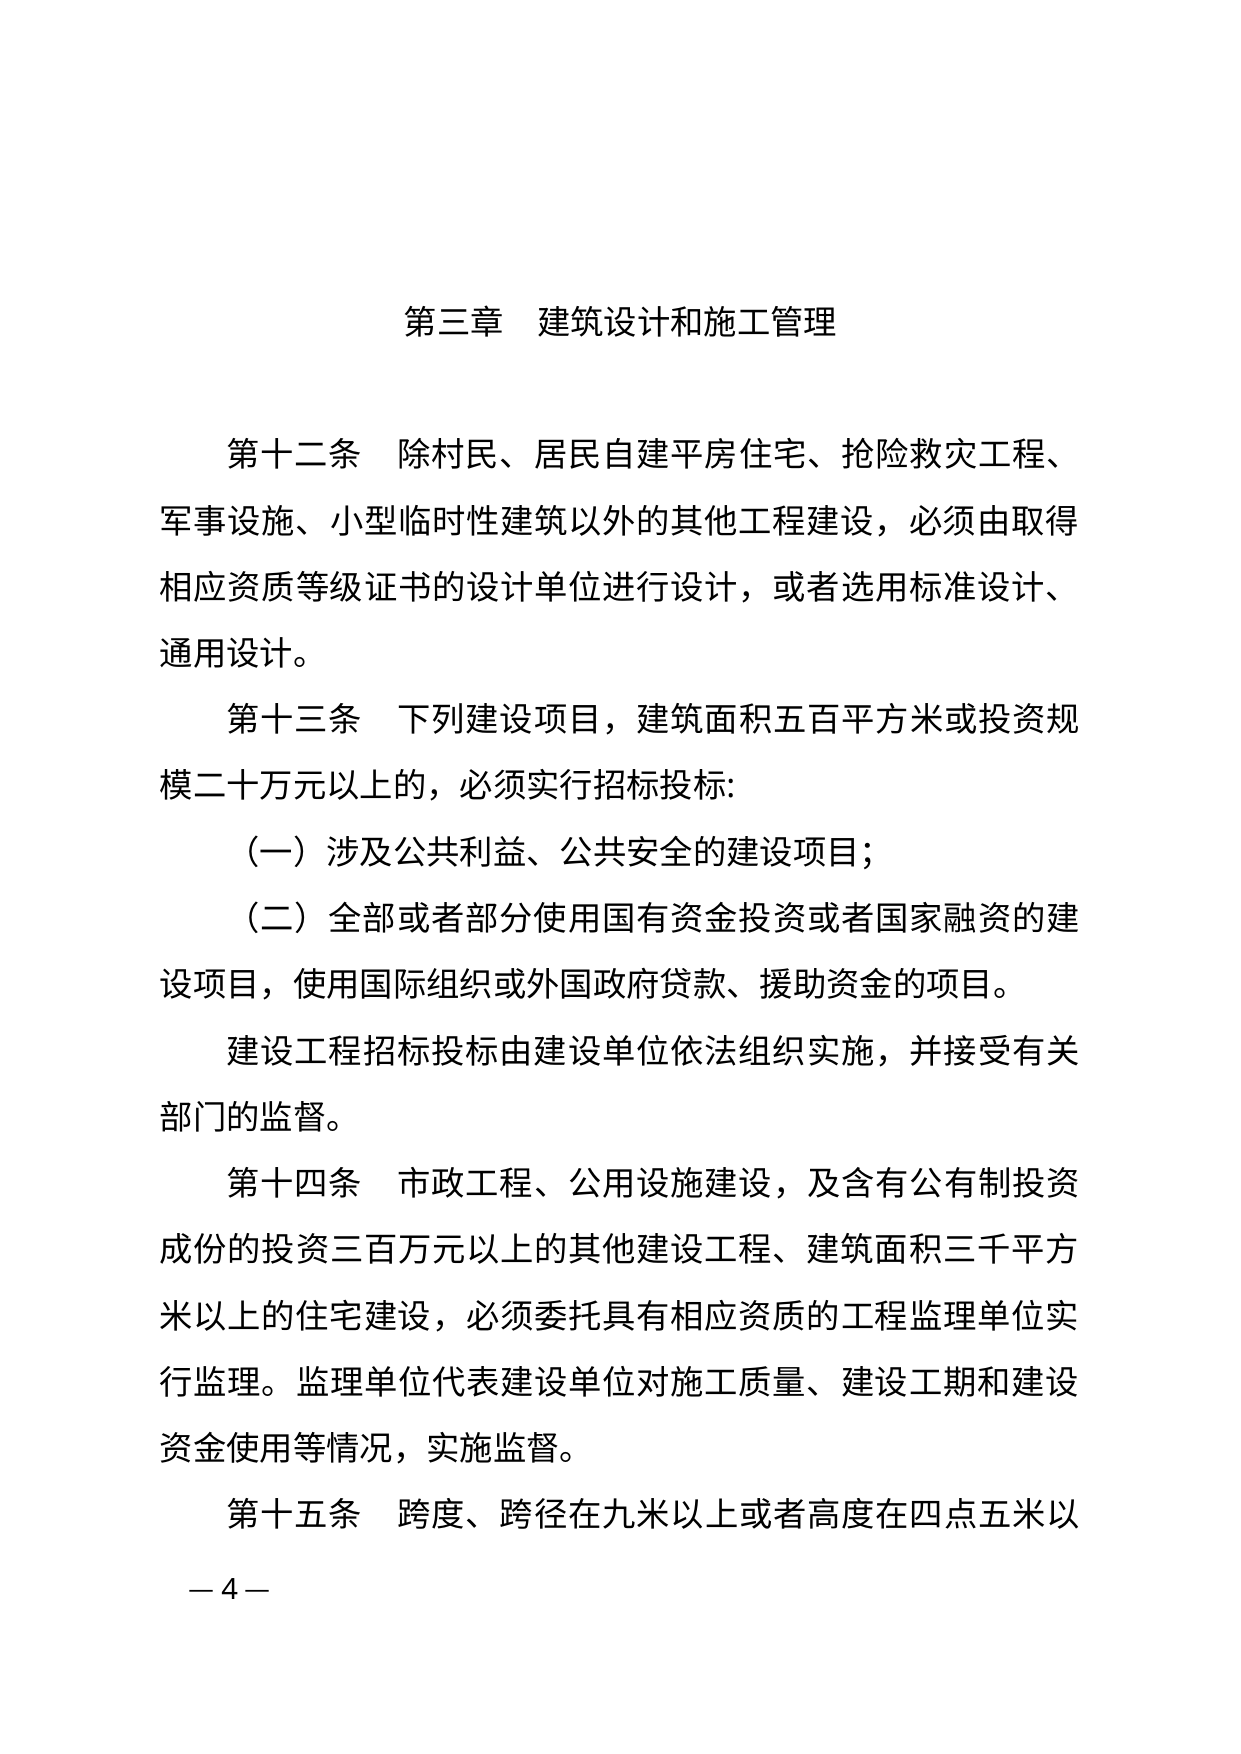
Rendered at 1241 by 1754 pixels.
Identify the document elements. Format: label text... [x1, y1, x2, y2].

text 第十四条 市政工程、公用设施建设，及含有公有制投资成份的投资三百万元以上的其他建设工程、建筑面积三千平方米以上的住宅建设，必须委托具有相应资质的工程监理单位实行监理。监理单位代表建设单位对施工质量、建设工期和建设资金使用等情况，实施监督。 [159, 1148, 1081, 1479]
text （一）涉及公共利益、公共安全的建设项目； [159, 817, 1081, 883]
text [159, 1479, 1081, 1545]
text （二）全部或者部分使用国有资金投资或者国家融资的建设项目，使用国际组织或外国政府贷款、援助资金的项目。 [159, 883, 1081, 1015]
text 第十三条 下列建设项目，建筑面积五百平方米或投资规模二十万元以上的，必须实行招标投标: [159, 684, 1081, 817]
text 建设工程招标投标由建设单位依法组织实施，并接受有关部门的监督。 [159, 1015, 1081, 1148]
text 第三章 建筑设计和施工管理 [159, 287, 1081, 353]
text 第十二条 除村民、居民自建平房住宅、抢险救灾工程、军事设施、小型临时性建筑以外的其他工程建设，必须由取得相应资质等级证书的设计单位进行设计，或者选用标准设计、通用设计。 [159, 419, 1081, 684]
